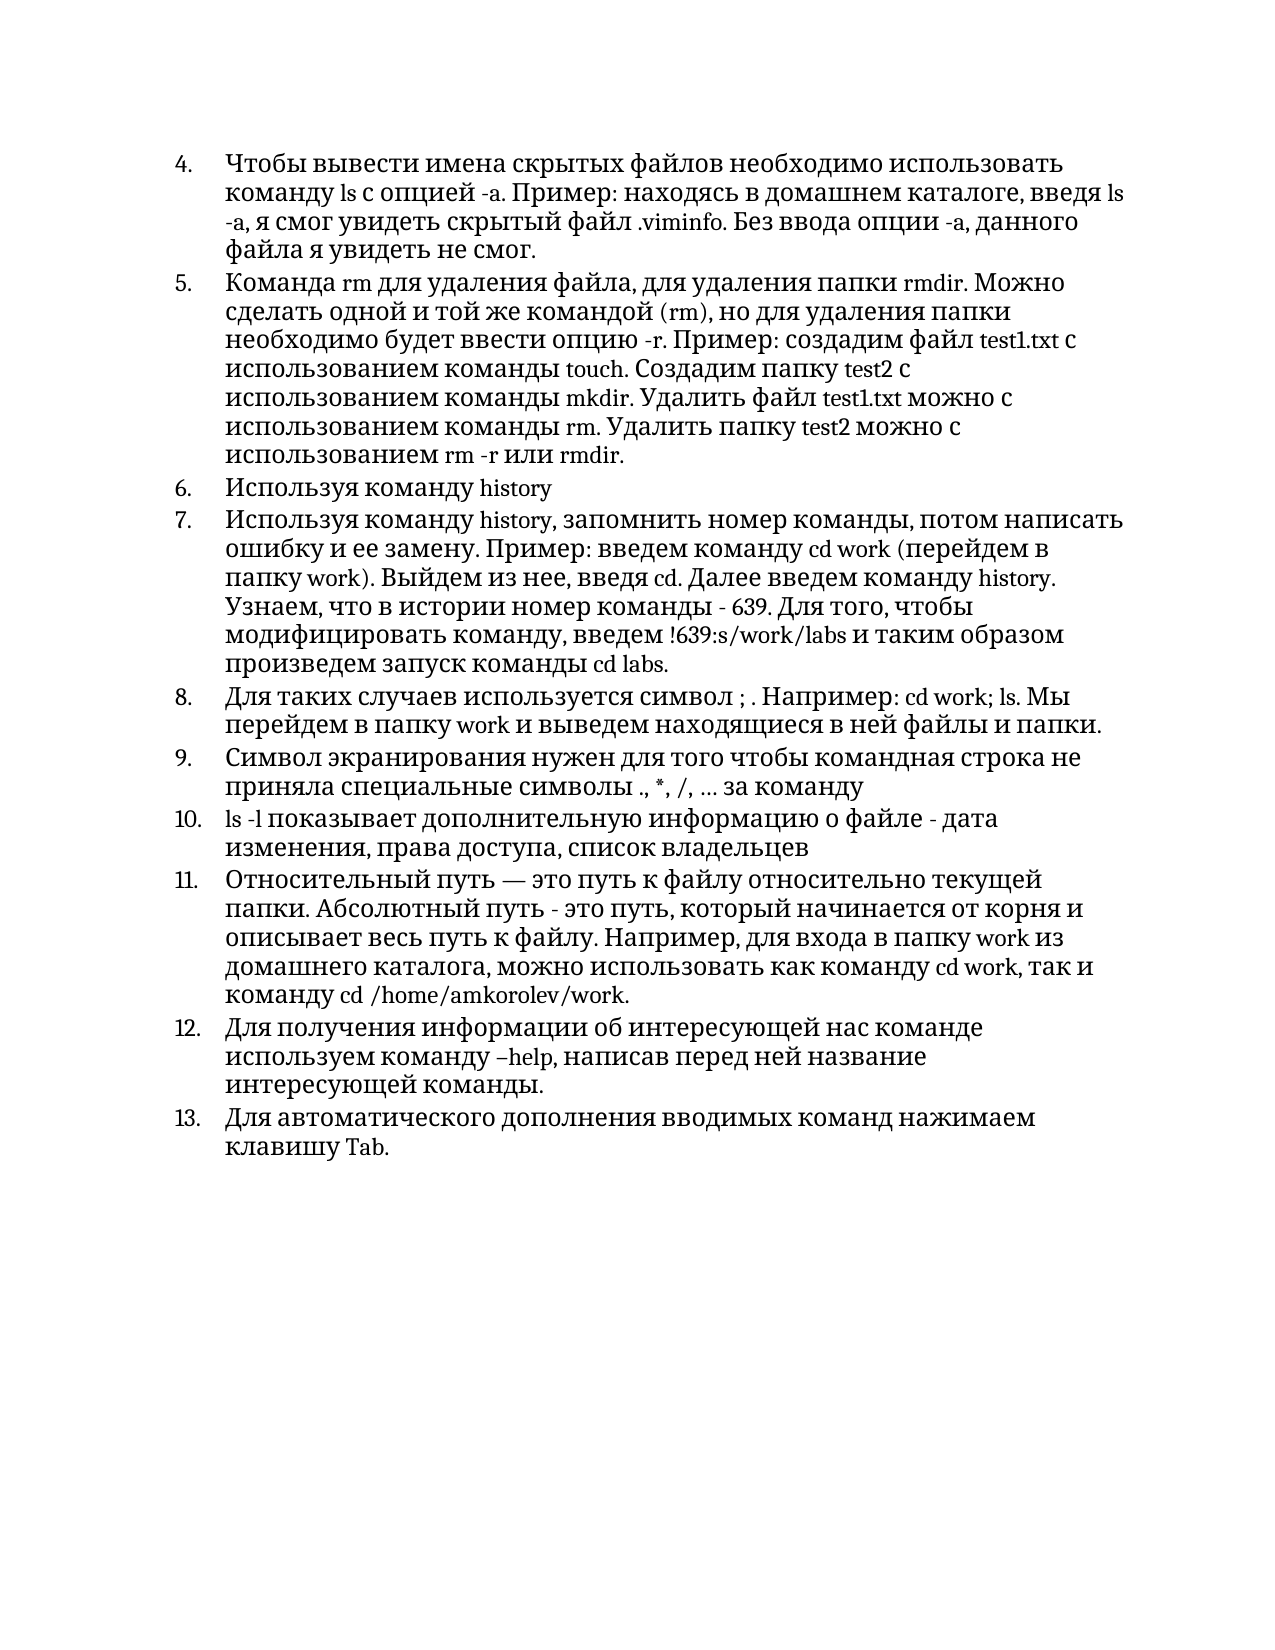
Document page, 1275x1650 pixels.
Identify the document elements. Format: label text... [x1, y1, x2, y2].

list Используя команду history [175, 474, 1125, 502]
list Для автоматического дополнения вводимых команд нажимаем клавишу Tab. [175, 1104, 1125, 1161]
list ls -l показывает дополнительную информацию о файле - дата изменения, права доступа, список владельцев [175, 805, 1125, 862]
list Для таких случаев используется символ ; . Например: cd work; ls. Мы перейдем в папку work и выведем находящиеся в ней файлы и папки. [175, 682, 1125, 740]
list Символ экранирования нужен для того чтобы командная строка не приняла специальные символы ., *, /, … за команду [175, 744, 1125, 801]
list Команда rm для удаления файла, для удаления папки rmdir. Можно сделать одной и той же командой (rm), но для удаления папки необходимо будет ввести опцию -r. Пример: создадим файл test1.txt с использованием команды touch. Создадим папку test2 с использованием команды mkdir. Удалить файл test1.txt можно с использованием команды rm. Удалить папку test2 можно с использованием rm -r или rmdir. [175, 269, 1125, 470]
list Чтобы вывести имена скрытых файлов необходимо использовать команду ls с опцией -a. Пример: находясь в домашнем каталоге, введя ls -a, я смог увидеть скрытый файл .viminfo. Без ввода опции -a, данного файла я увидеть не смог. [175, 150, 1125, 265]
list Используя команду history, запомнить номер команды, потом написать ошибку и ее замену. Пример: введем команду cd work (перейдем в папку work). Выйдем из нее, введя cd. Далее введем команду history. Узнаем, что в истории номер команды - 639. Для того, чтобы модифицировать команду, введем !639:s/work/labs и таким образом произведем запуск команды cd labs. [175, 506, 1125, 679]
list Для получения информации об интересующей нас команде используем команду –help, написав перед ней название интересующей команды. [175, 1014, 1125, 1100]
list Относительный путь — это путь к файлу относительно текущей папки. Абсолютный путь - это путь, который начинается от корня и описывает весь путь к файлу. Например, для входа в папку work из домашнего каталога, можно использовать как команду cd work, так и команду cd /home/amkorolev/work. [175, 866, 1125, 1010]
